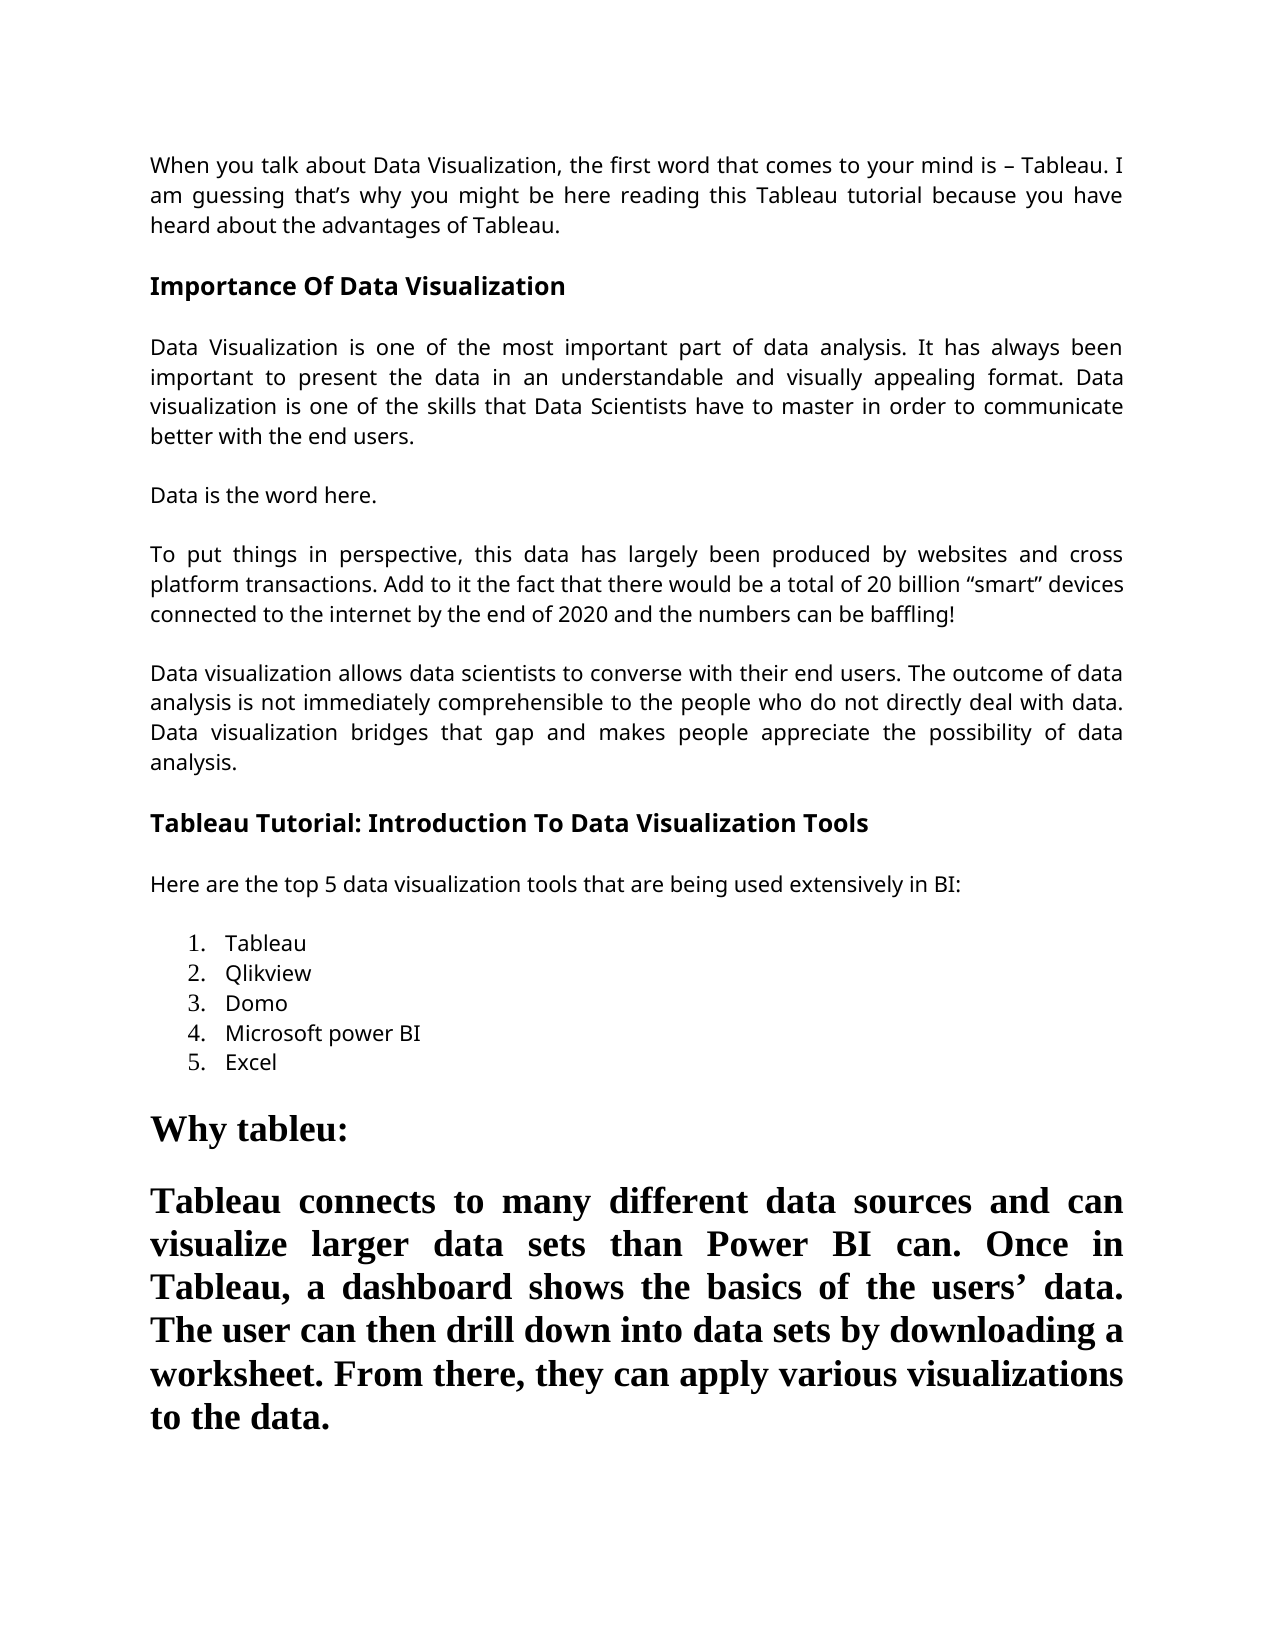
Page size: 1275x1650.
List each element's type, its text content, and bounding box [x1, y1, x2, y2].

list Microsoft power BI [187, 1017, 1125, 1047]
list Domo [187, 988, 1125, 1017]
list Excel [187, 1047, 1125, 1077]
list Qlikview [187, 958, 1125, 988]
text Why tableu: [150, 1106, 1125, 1149]
text Importance Of Data Visualization [150, 268, 1125, 303]
text When you talk about Data Visualization, the first word that comes to your mind is – Tableau. I am guessing that’s why you might be here reading this Tableau tutorial because you have heard about the advantages of Tableau. [150, 150, 1125, 239]
list Tableau [187, 928, 1125, 958]
text Here are the top 5 data visualization tools that are being used extensively in BI: [150, 869, 1125, 899]
text Data visualization allows data scientists to converse with their end users. The outcome of data analysis is not immediately comprehensible to the people who do not directly deal with data. Data visualization bridges that gap and makes people appreciate the possibility of data analysis. [150, 658, 1125, 777]
text Data Visualization is one of the most important part of data analysis. It has always been important to present the data in an understandable and visually appealing format. Data visualization is one of the skills that Data Scientists have to master in order to communicate better with the end users. [150, 332, 1125, 451]
text Tableau connects to many different data sources and can visualize larger data sets than Power BI can. Once in Tableau, a dashboard shows the basics of the users’ data. The user can then drill down into data sets by downloading a worksheet. From there, they can apply various visualizations to the data. [150, 1178, 1125, 1437]
text To put things in perspective, this data has largely been produced by websites and cross platform transactions. Add to it the fact that there would be a total of 20 billion “smart” devices connected to the internet by the end of 2020 and the numbers can be baffling! [150, 539, 1125, 628]
text Tableau Tutorial: Introduction To Data Visualization Tools [150, 806, 1125, 840]
text Data is the word here. [150, 480, 1125, 510]
